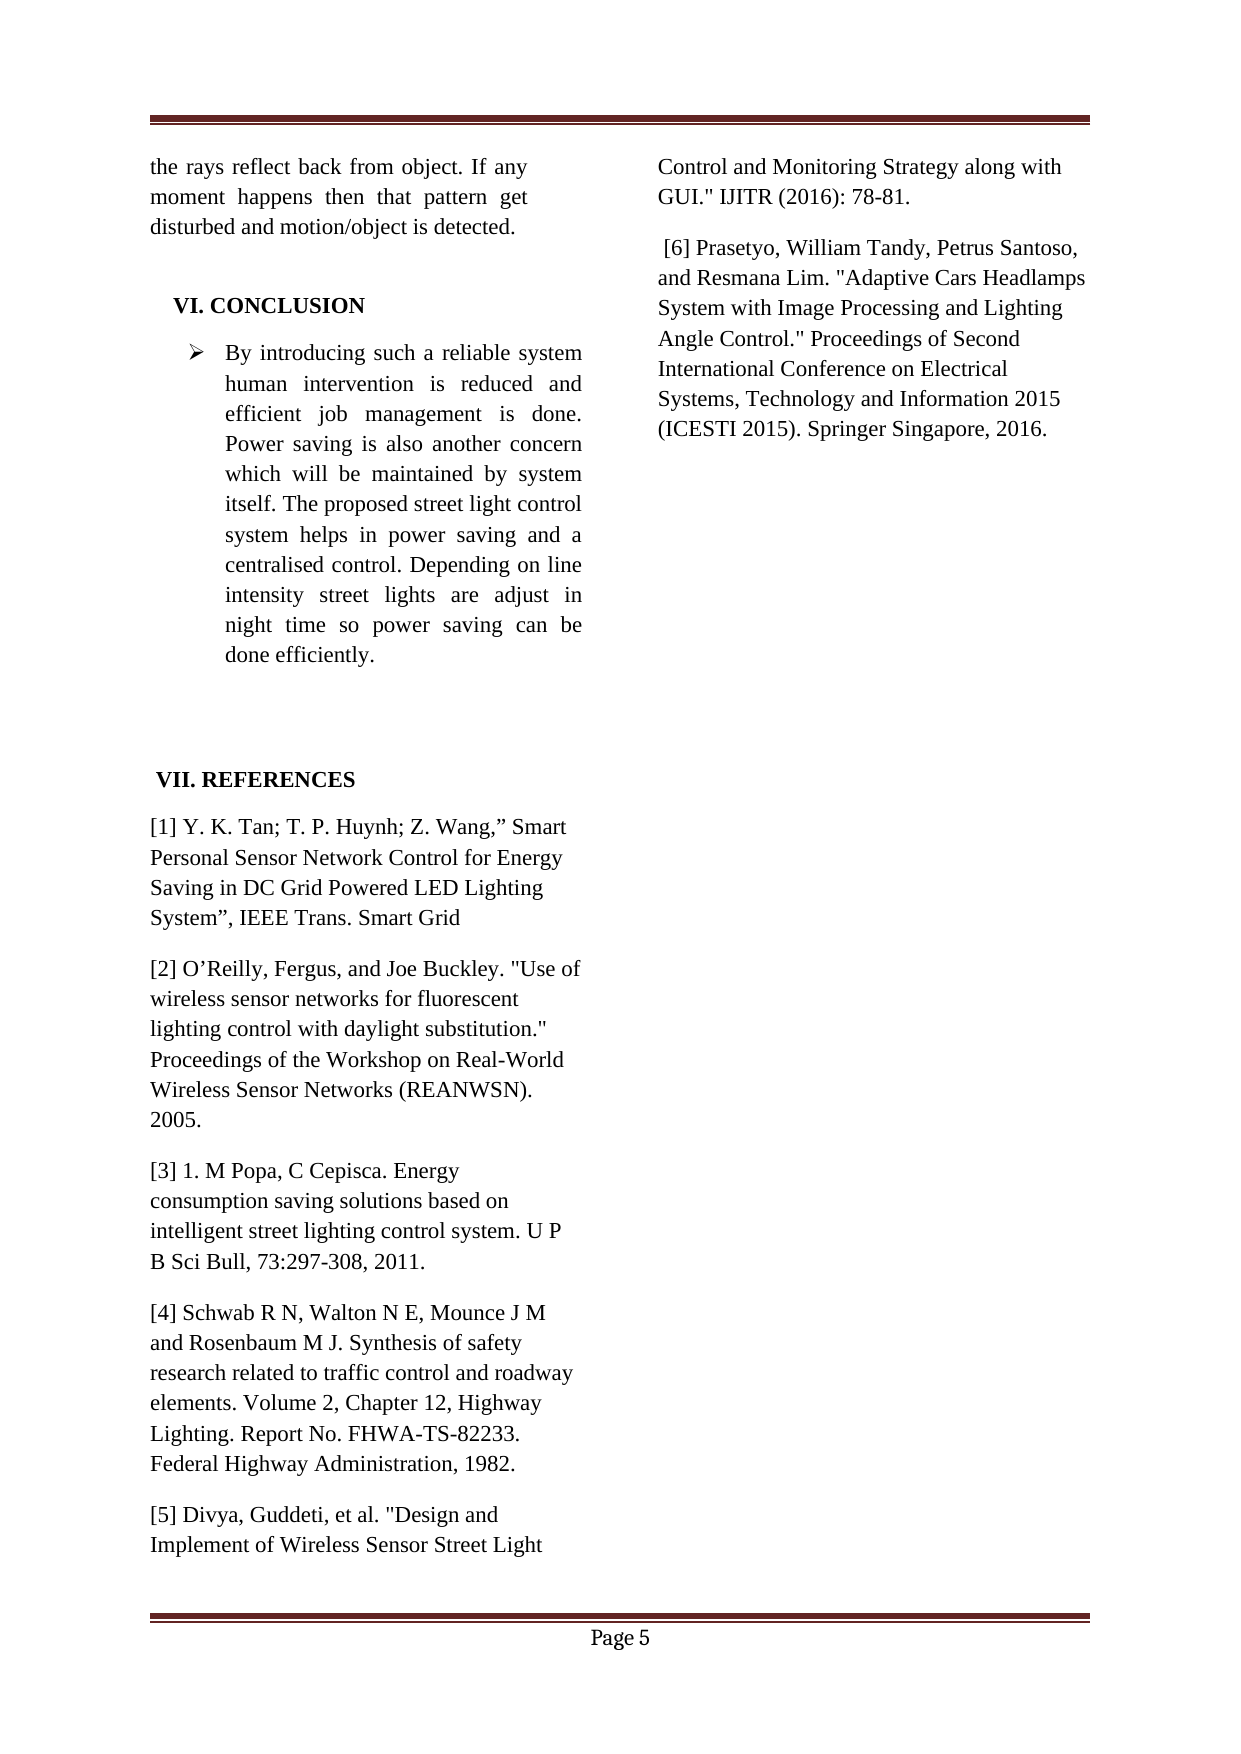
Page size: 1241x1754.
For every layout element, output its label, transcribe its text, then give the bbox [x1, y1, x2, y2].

text [5] Divya, Guddeti, et al. "Design and Implement of Wireless Sensor Street Light Control and Monitoring Strategy along with GUI." IJITR (2016): 78-81. [658, 153, 1090, 209]
text [1] Y. K. Tan; T. P. Huynh; Z. Wang,” Smart Personal Sensor Network Control for Energy Saving in DC Grid Powered LED Lighting System”, IEEE Trans. Smart Grid [150, 813, 583, 930]
text VII. REFERENCES [150, 766, 583, 792]
text [2] O’Reilly, Fergus, and Joe Buckley. "Use of wireless sensor networks for fluorescent lighting control with daylight substitution." Proceedings of the Workshop on Real-World Wireless Sensor Networks (REANWSN). 2005. [150, 955, 583, 1132]
text [4] Schwab R N, Walton N E, Mounce J M and Rosenbaum M J. Synthesis of safety research related to traffic control and roadway elements. Volume 2, Chapter 12, Highway Lighting. Report No. FHWA-TS-82233. Federal Highway Administration, 1982. [150, 1299, 583, 1476]
text VI. CONCLUSION [150, 292, 583, 319]
text [3] 1. M Popa, C Cepisca. Energy consumption saving solutions based on intelligent street lighting control system. U P B Sci Bull, 73:297-308, 2011. [150, 1157, 583, 1274]
list By introducing such a reliable system human intervention is reduced and efficient job management is done. Power saving is also another concern which will be maintained by system itself. The proposed street light control system helps in power saving and a centralised control. Depending on line intensity street lights are adjust in night time so power saving can be done efficiently. [187, 339, 583, 668]
text [5] Divya, Guddeti, et al. "Design and Implement of Wireless Sensor Street Light Control and Monitoring Strategy along with GUI." IJITR (2016): 78-81. [150, 1501, 583, 1557]
text [6] Prasetyo, William Tandy, Petrus Santoso, and Resmana Lim. "Adaptive Cars Headlamps System with Image Processing and Lighting Angle Control." Proceedings of Second International Conference on Electrical Systems, Technology and Information 2015 (ICESTI 2015). Springer Singapore, 2016. [658, 234, 1090, 442]
